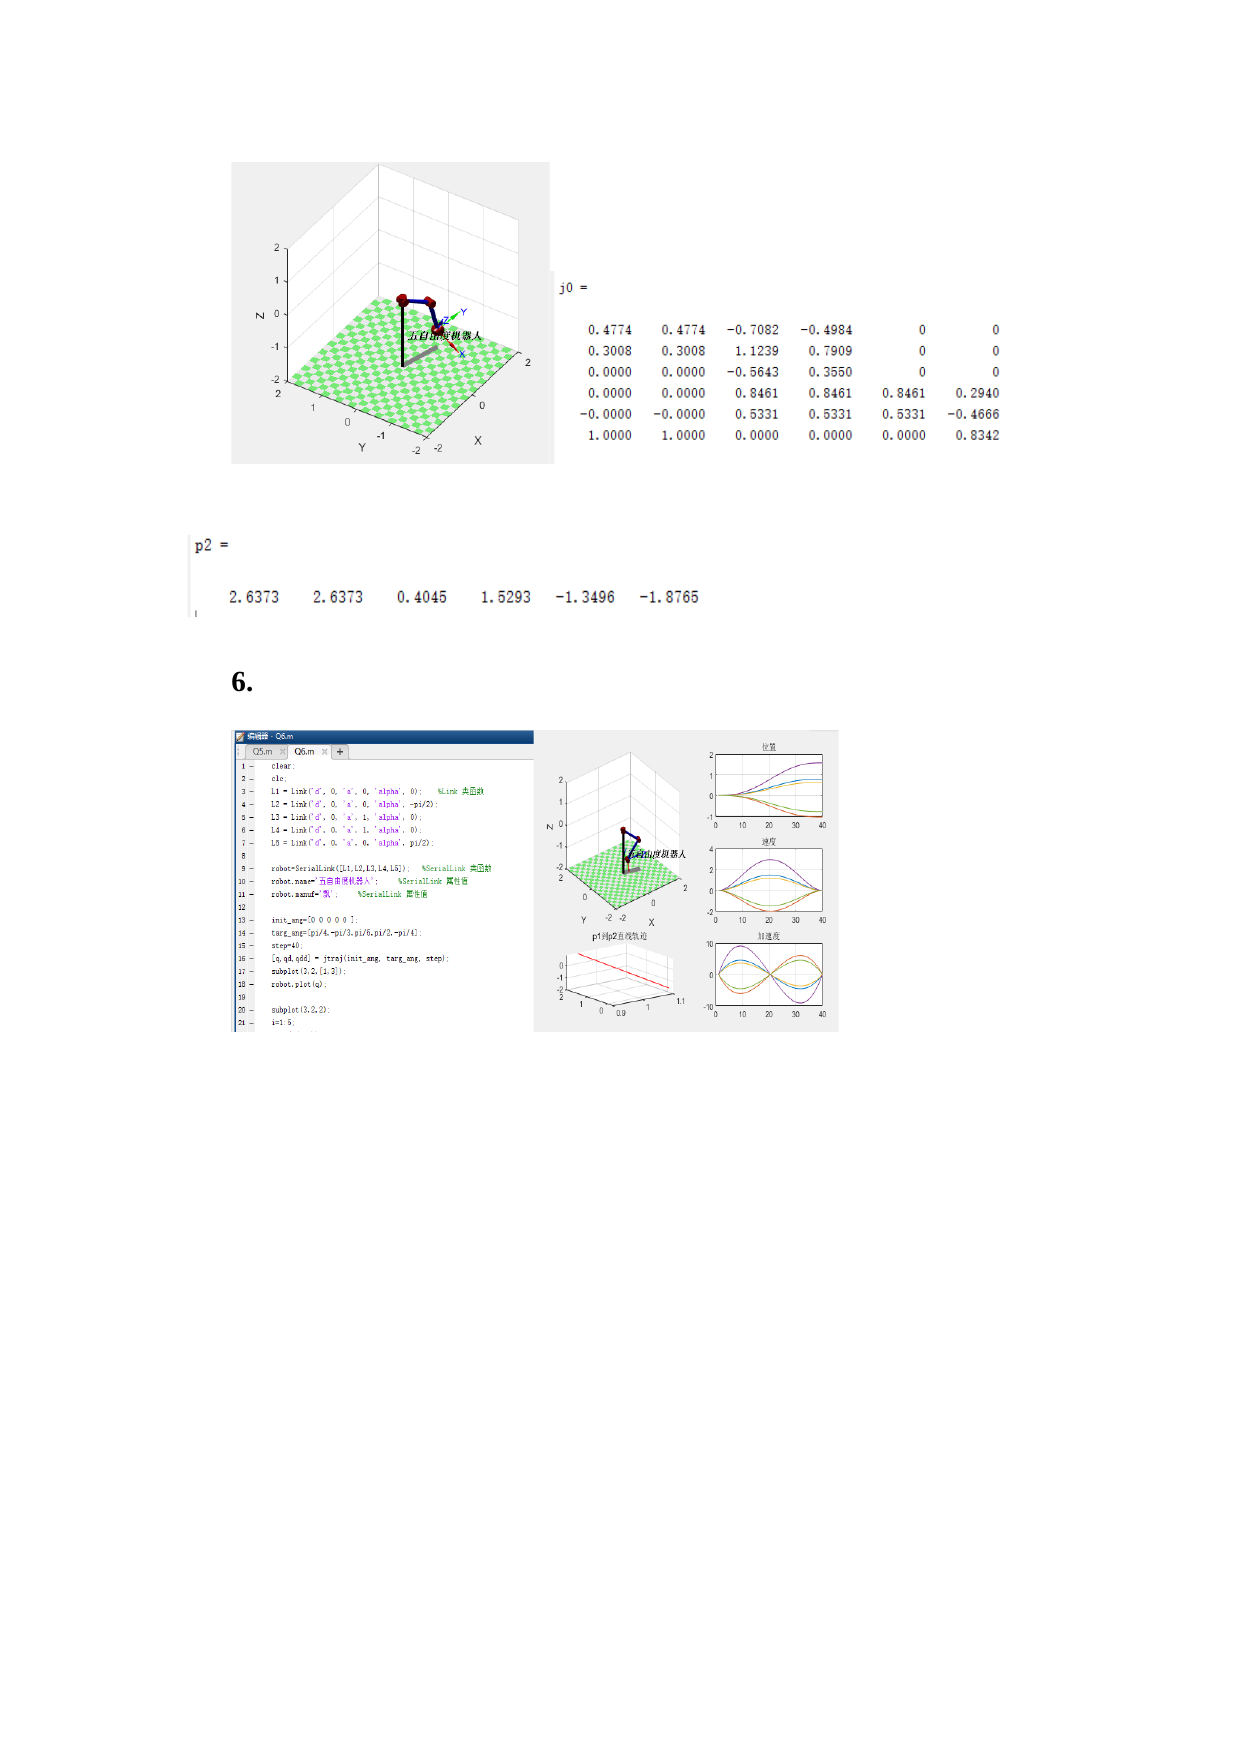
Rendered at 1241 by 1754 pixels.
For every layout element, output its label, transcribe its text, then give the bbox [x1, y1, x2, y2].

picture [231, 162, 1029, 464]
text 6. [187, 648, 1053, 713]
picture [231, 730, 839, 1032]
picture [187, 535, 729, 617]
